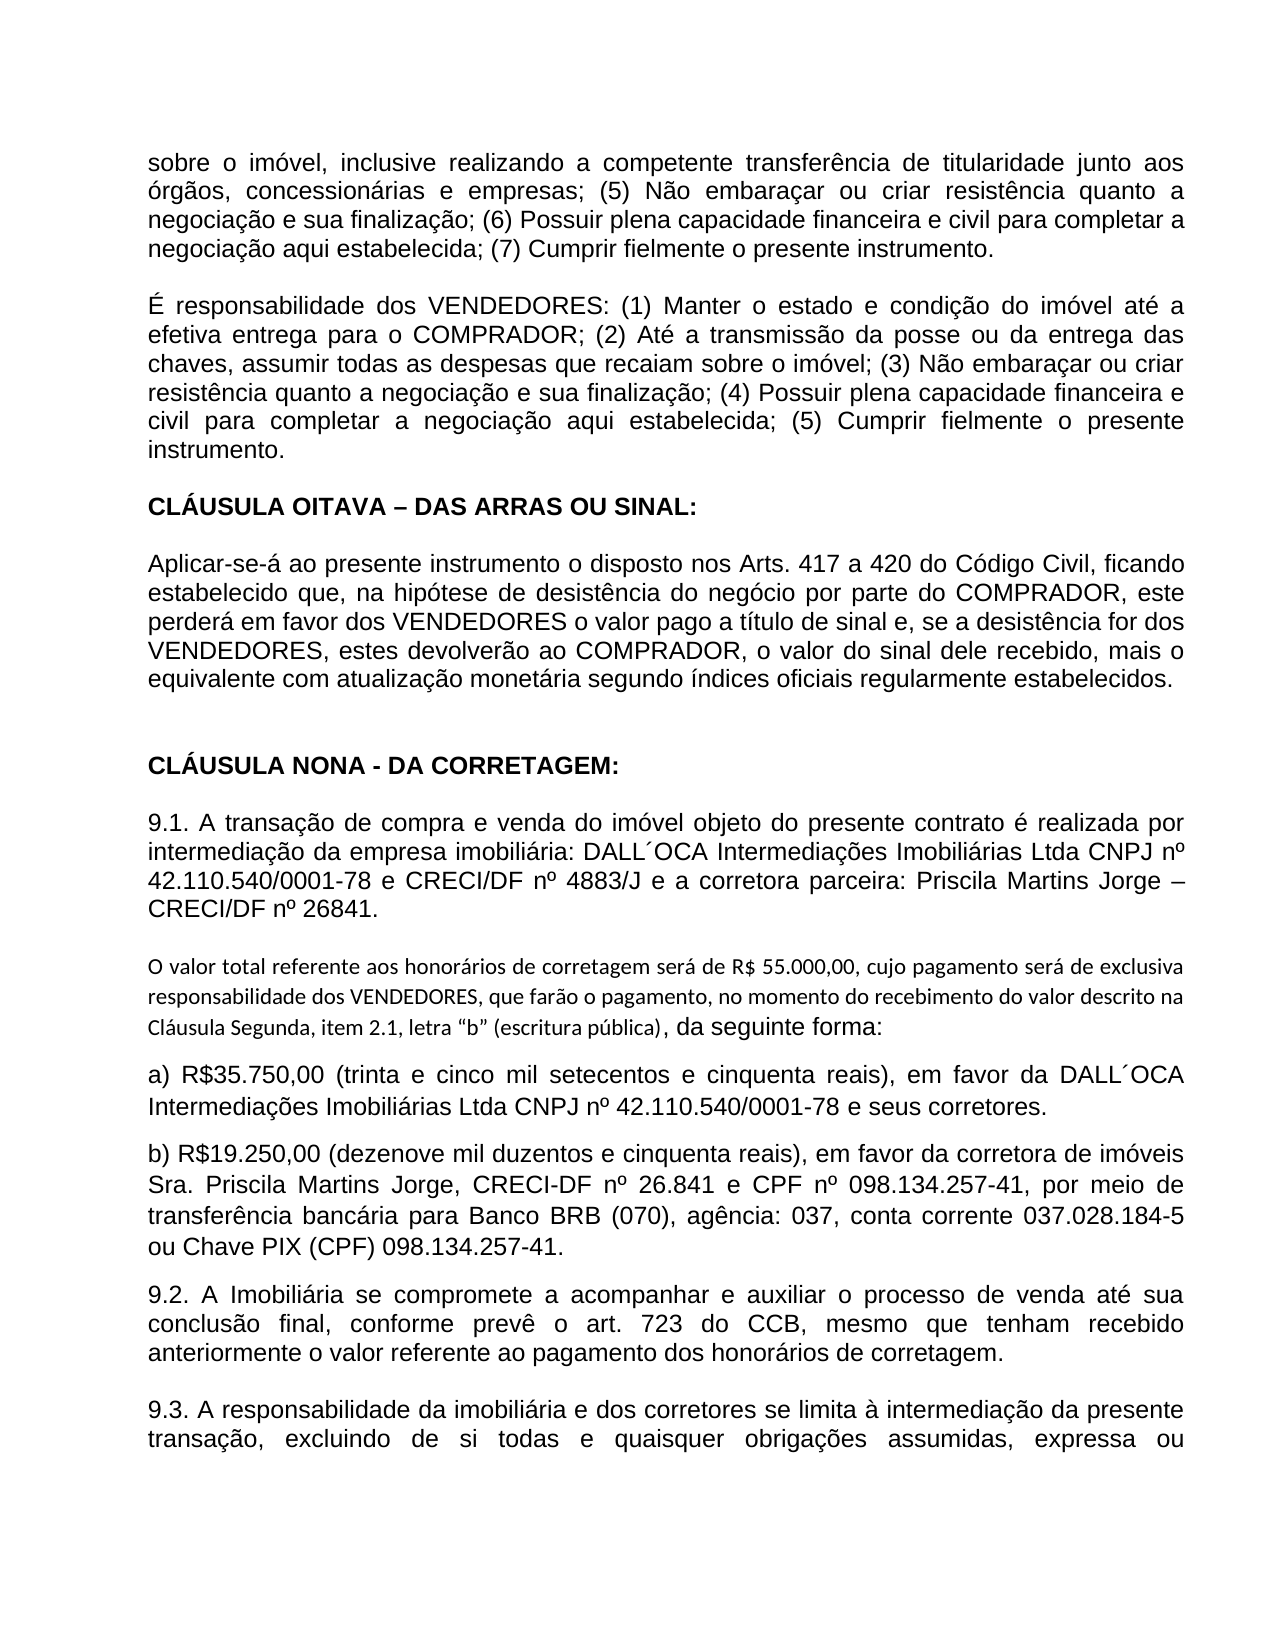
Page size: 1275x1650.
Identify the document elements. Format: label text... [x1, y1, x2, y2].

text CLÁUSULA NONA - DA CORRETAGEM: [148, 751, 1186, 779]
text É responsabilidade dos VENDEDORES: (1) Manter o estado e condição do imóvel até a efetiva entrega para o COMPRADOR; (2) Até a transmissão da posse ou da entrega das chaves, assumir todas as despesas que recaiam sobre o imóvel; (3) Não embaraçar ou criar resistência quanto a negociação e sua finalização; (4) Possuir plena capacidade financeira e civil para completar a negociação aqui estabelecida; (5) Cumprir fielmente o presente instrumento. [148, 291, 1186, 464]
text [148, 148, 1186, 263]
text 9.2. A Imobiliária se compromete a acompanhar e auxiliar o processo de venda até sua conclusão final, conforme prevê o art. 723 do CCB, mesmo que tenham recebido anteriormente o valor referente ao pagamento dos honorários de corretagem. [148, 1280, 1186, 1366]
text Aplicar-se-á ao presente instrumento o disposto nos Arts. 417 a 420 do Código Civil, ficando estabelecido que, na hipótese de desistência do negócio por parte do COMPRADOR, este perderá em favor dos VENDEDORES o valor pago a título de sinal e, se a desistência for dos VENDEDORES, estes devolverão ao COMPRADOR, o valor do sinal dele recebido, mais o equivalente com atualização monetária segundo índices oficiais regularmente estabelecidos. [148, 549, 1186, 693]
text CLÁUSULA OITAVA – DAS ARRAS OU SINAL: [148, 492, 1186, 521]
text 9.1. A transação de compra e venda do imóvel objeto do presente contrato é realizada por intermediação da empresa imobiliária: DALL´OCA Intermediações Imobiliárias Ltda CNPJ nº 42.110.540/0001-78 e CRECI/DF nº 4883/J e a corretora parceira: Priscila Martins Jorge – CRECI/DF nº 26841. [148, 808, 1186, 923]
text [148, 1395, 1186, 1452]
